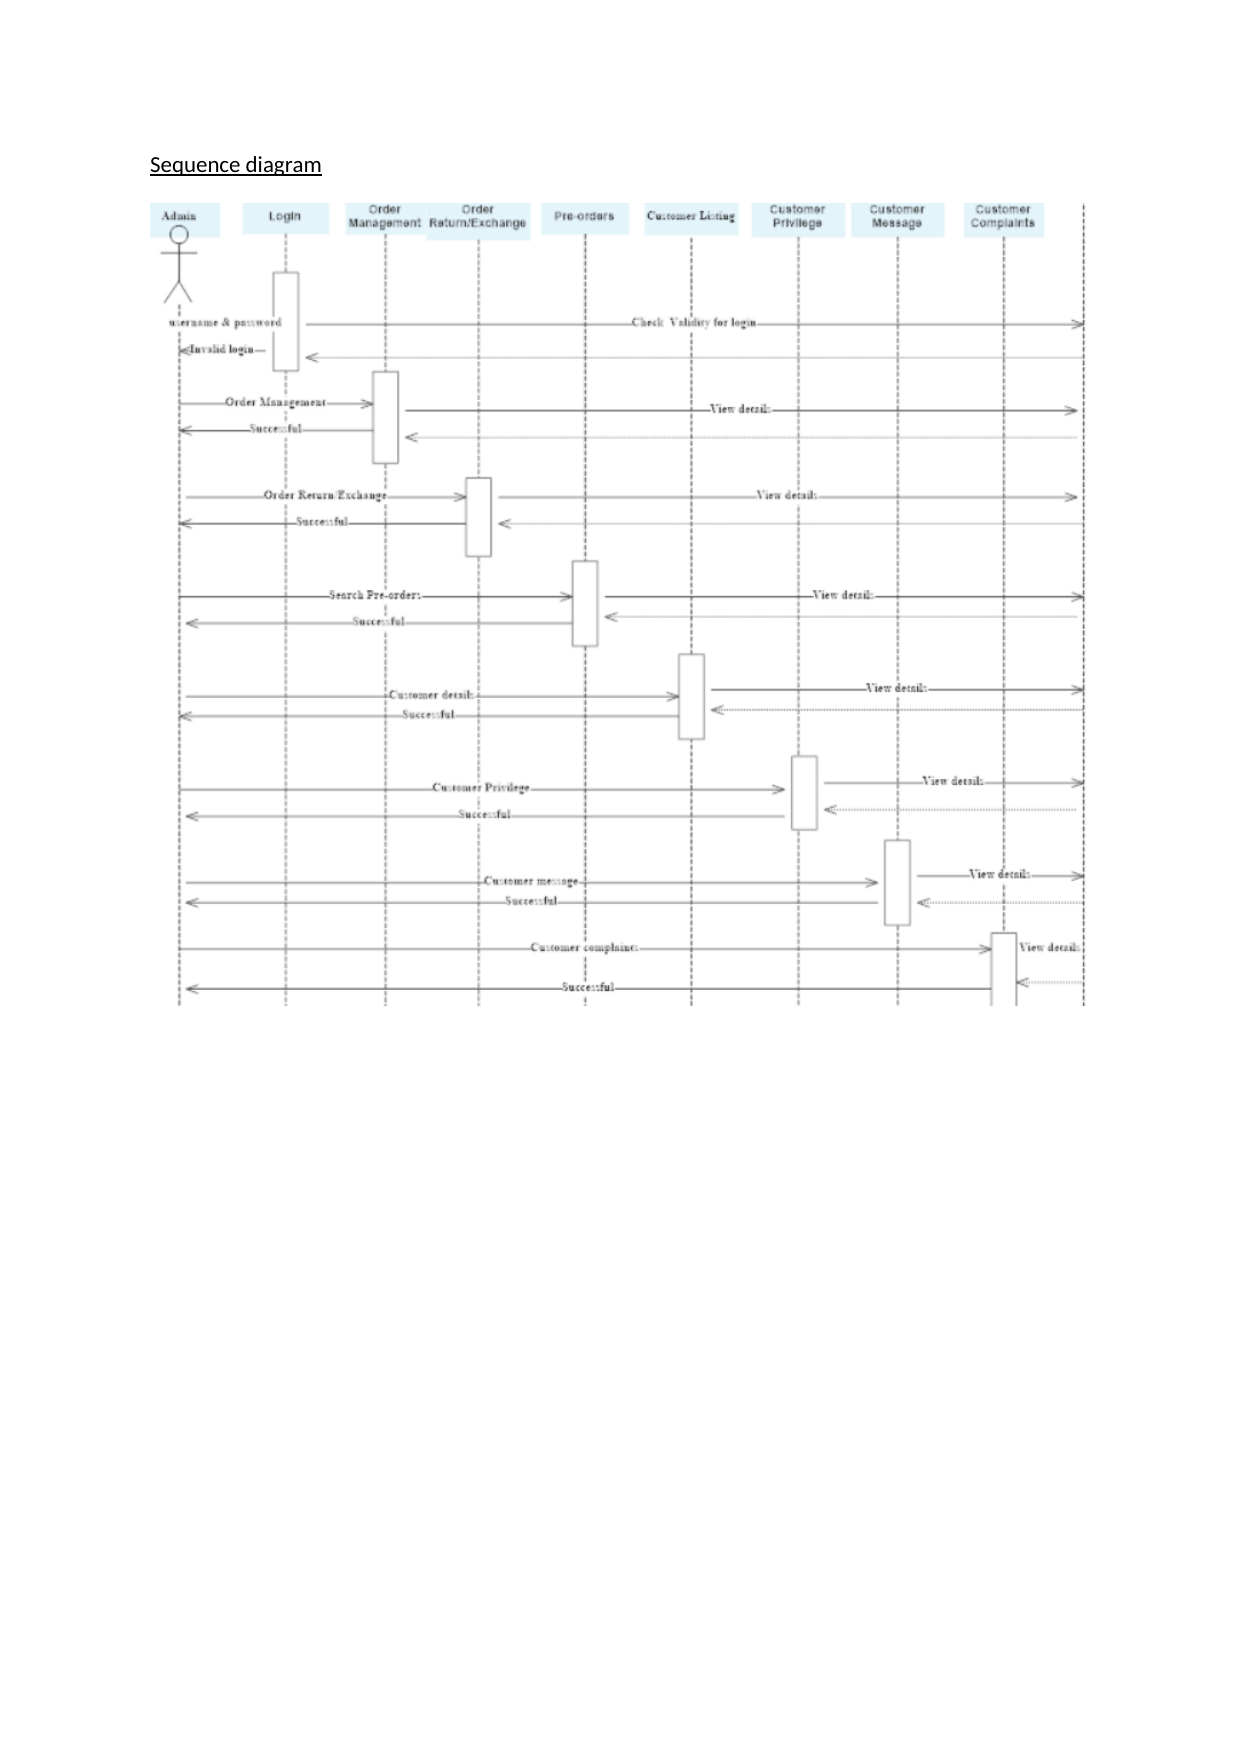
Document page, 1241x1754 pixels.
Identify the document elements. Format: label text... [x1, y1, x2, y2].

picture [150, 203, 1091, 1006]
text Sequence diagram [150, 150, 1090, 178]
